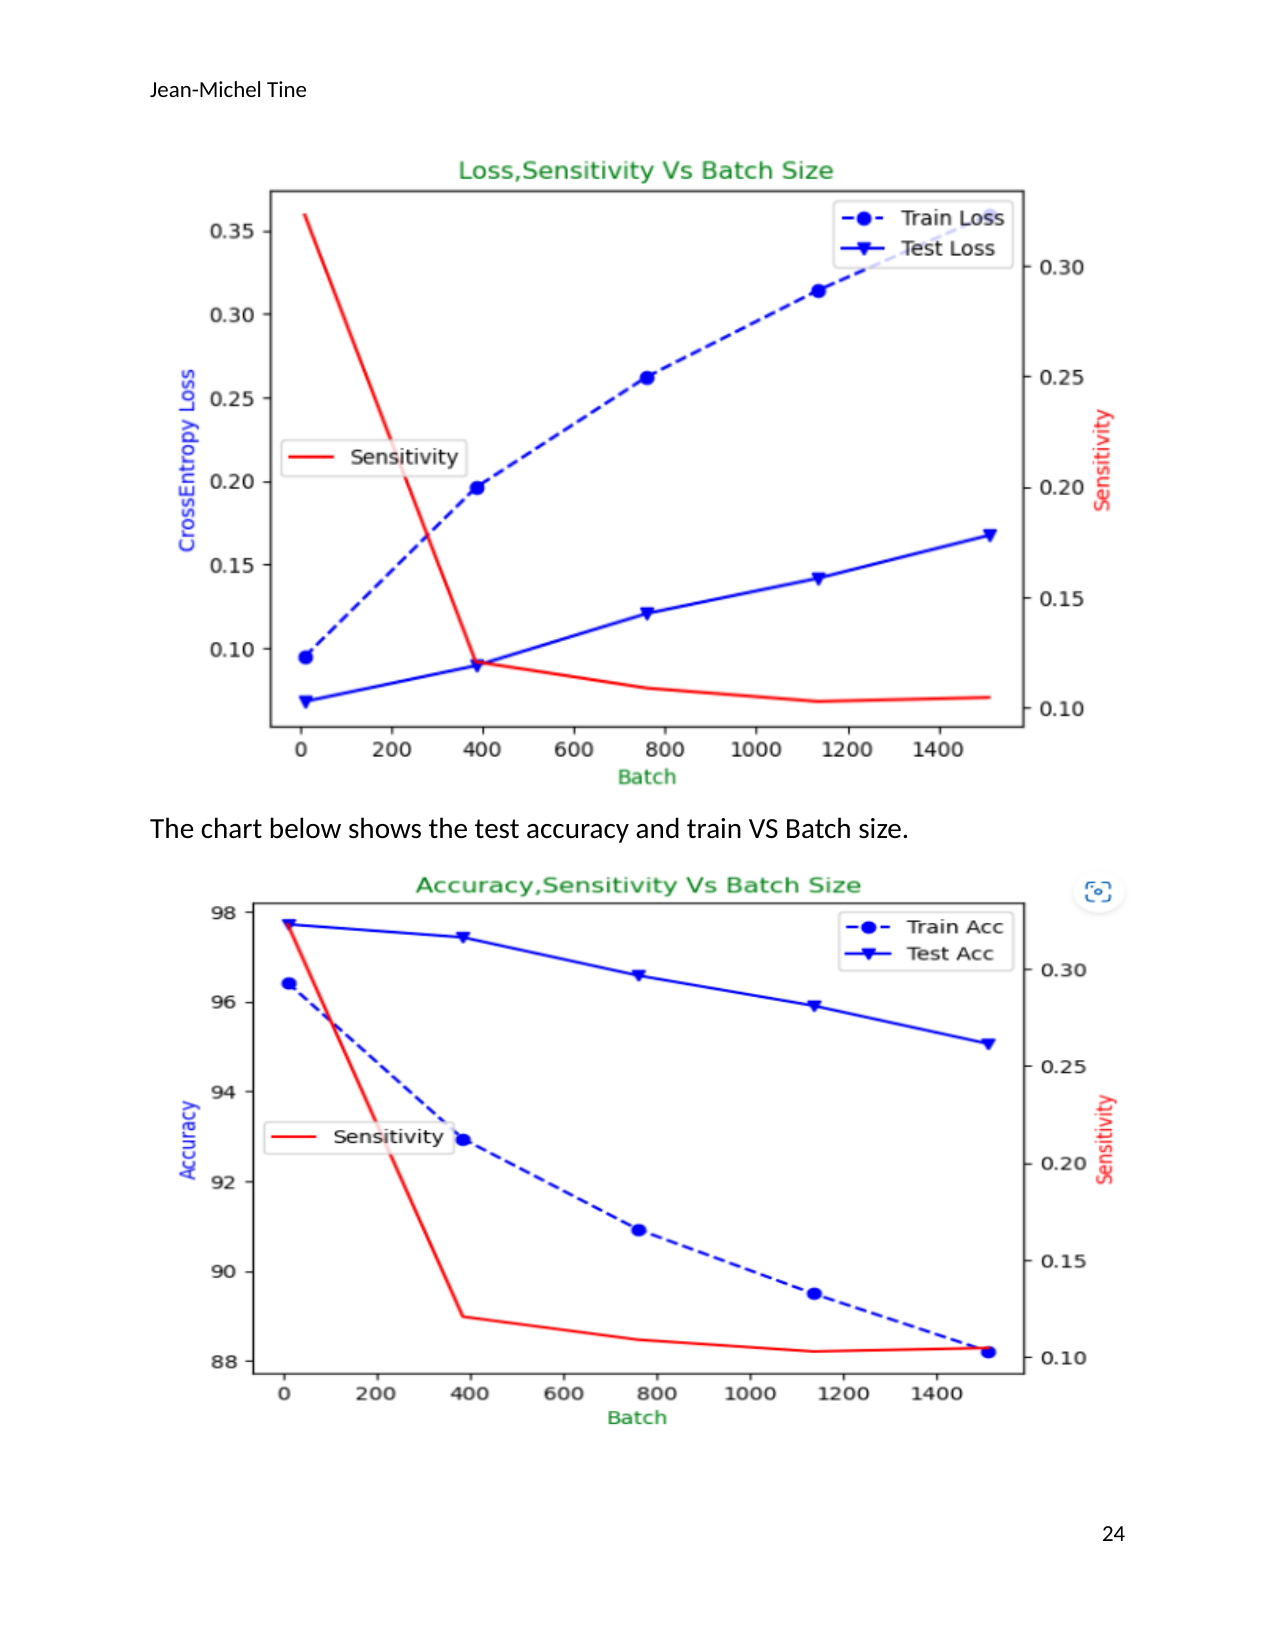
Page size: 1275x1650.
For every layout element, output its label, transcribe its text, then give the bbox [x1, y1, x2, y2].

picture [150, 150, 1125, 808]
picture [150, 865, 1161, 1441]
text The chart below shows the test accuracy and train VS Batch size. [150, 808, 1125, 846]
